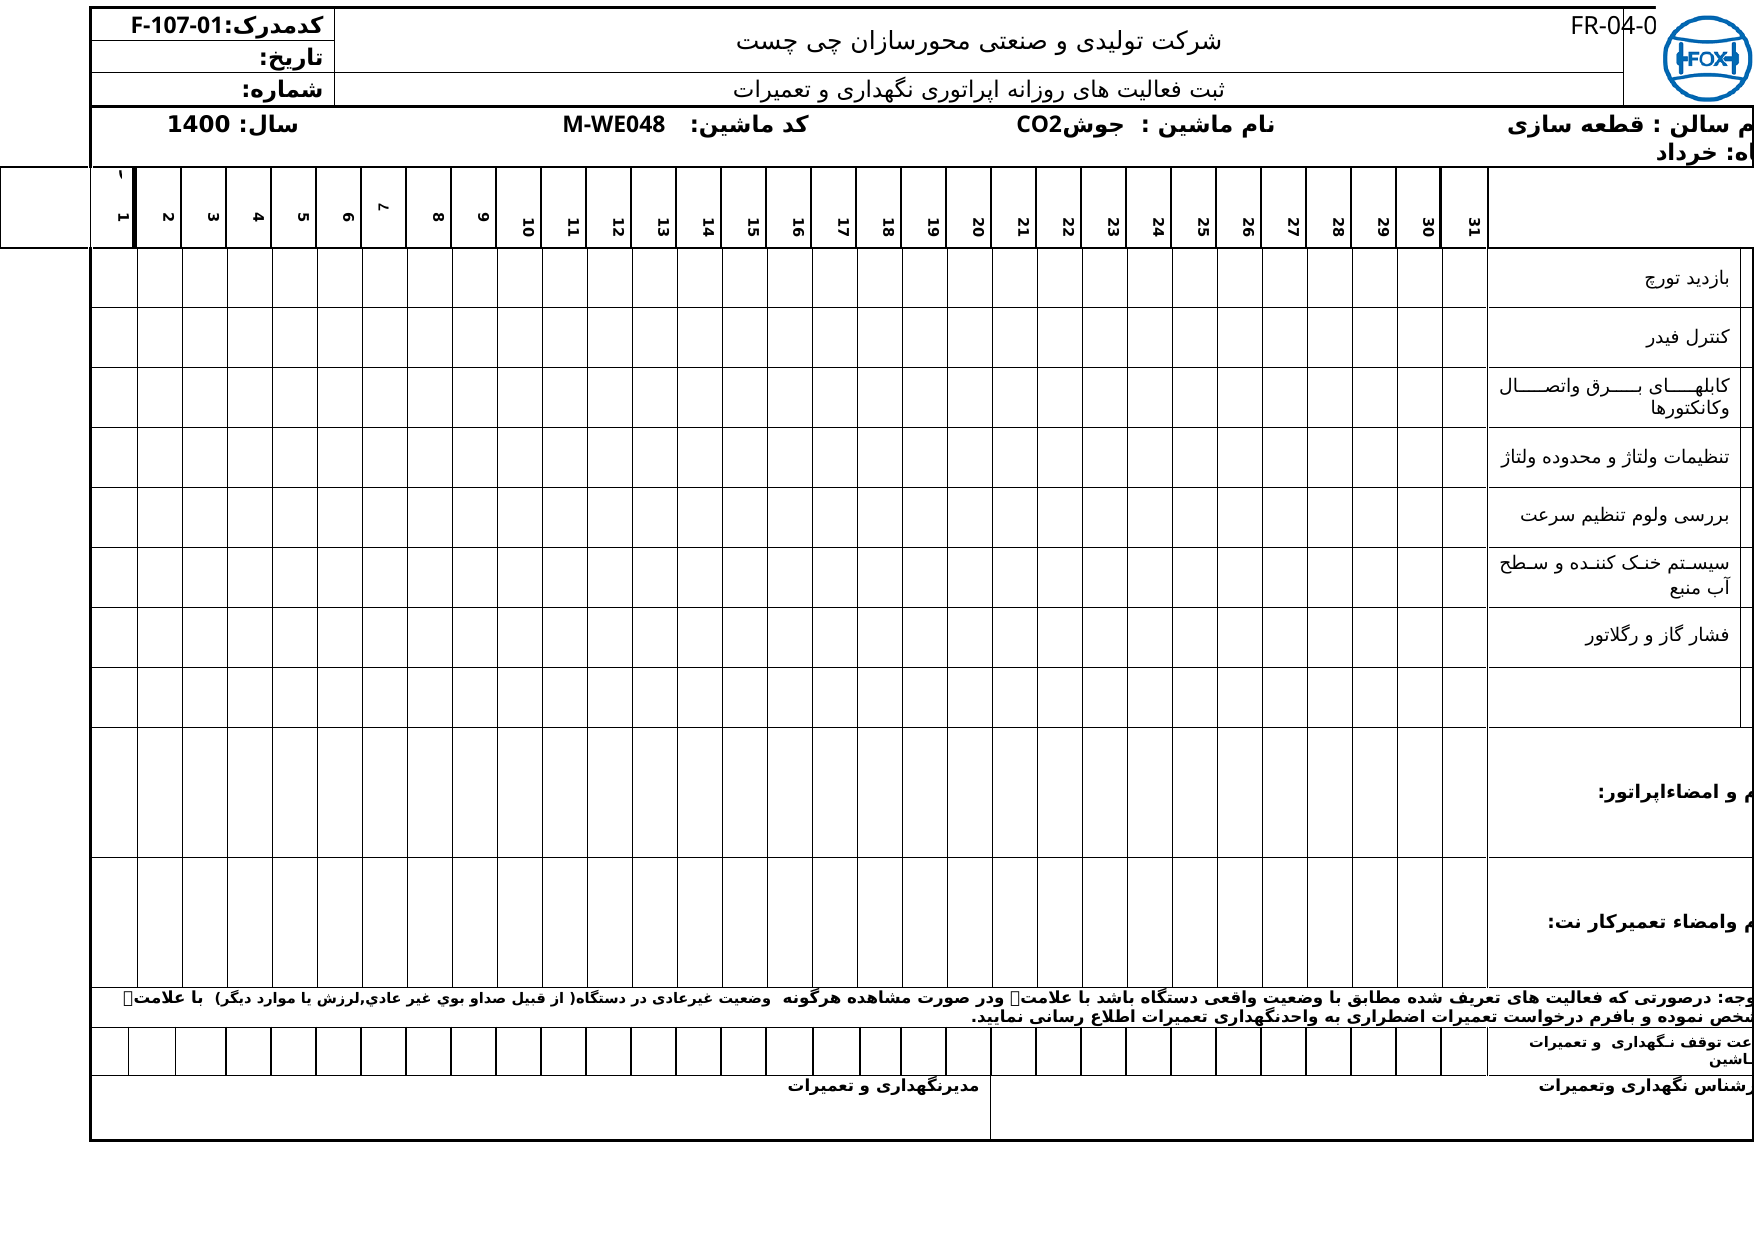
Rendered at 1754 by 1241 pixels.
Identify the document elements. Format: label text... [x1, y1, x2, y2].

table_cell [138, 548, 182, 607]
table_cell [1218, 548, 1262, 607]
table_cell [273, 428, 317, 487]
table_cell [768, 728, 812, 857]
table_cell [1083, 858, 1127, 987]
table_cell [1262, 1028, 1305, 1074]
table_cell [678, 548, 722, 607]
table_cell [453, 249, 497, 307]
table_cell [948, 428, 992, 487]
table_cell [677, 1028, 720, 1074]
table_cell [1398, 368, 1442, 427]
table_cell [858, 308, 902, 367]
table_cell [633, 858, 677, 987]
table_cell [227, 1028, 270, 1074]
table_cell [498, 608, 542, 667]
table_cell [1128, 858, 1172, 987]
table_cell [1173, 728, 1217, 857]
table_cell [543, 668, 587, 727]
table_cell [542, 1028, 585, 1074]
table_cell 13 [632, 168, 675, 247]
table_cell [1353, 368, 1397, 427]
table_cell [273, 249, 317, 307]
table_cell [363, 308, 407, 367]
table_cell [452, 1028, 495, 1074]
table_cell نام وامضاء تعمیرکار نت: [1488, 857, 1752, 987]
table_cell 29 [1352, 168, 1395, 247]
table_cell کارشناس نگهداری وتعمیرات [991, 1075, 1752, 1139]
table_cell [318, 249, 362, 307]
table_cell [318, 368, 362, 427]
table_cell [633, 249, 677, 307]
table_cell [408, 858, 452, 987]
table_cell 4 [227, 168, 270, 247]
table_cell 27 [1262, 168, 1305, 247]
table_cell [92, 548, 137, 607]
table_cell [1308, 308, 1352, 367]
table_cell [498, 858, 542, 987]
table_cell [813, 428, 857, 487]
table_cell [453, 548, 497, 607]
table_cell تنظیمات ولتاژ و محدوده ولتاژ [1488, 427, 1740, 487]
table_cell 5 [272, 168, 315, 247]
table_cell [1173, 428, 1217, 487]
table_cell [363, 728, 407, 857]
table_cell [1308, 249, 1352, 307]
table_cell [408, 548, 452, 607]
table_cell [1083, 728, 1127, 857]
table_cell [138, 858, 182, 987]
table_cell [183, 428, 227, 487]
table_cell [813, 368, 857, 427]
table_cell [1443, 607, 1487, 667]
table_cell [813, 249, 857, 307]
table_cell 17 [812, 168, 855, 247]
table_cell [92, 368, 137, 427]
table_cell [1398, 488, 1442, 547]
table_cell [543, 488, 587, 547]
table_cell [92, 488, 137, 547]
table_cell [363, 608, 407, 667]
table_cell [588, 548, 632, 607]
table_cell [1398, 728, 1442, 857]
table_cell [1263, 308, 1307, 367]
table_cell [228, 428, 272, 487]
table_cell [1398, 608, 1442, 667]
table_cell [814, 1028, 859, 1074]
table_cell [273, 728, 317, 857]
table_cell [543, 428, 587, 487]
table_cell [903, 728, 947, 857]
table_cell [1173, 548, 1217, 607]
table_cell [176, 1028, 225, 1074]
table_cell [633, 308, 677, 367]
table_cell [183, 668, 227, 727]
table_cell [993, 728, 1037, 857]
table_cell 1 [91, 166, 132, 247]
table_cell [813, 668, 857, 727]
table_cell 9 [452, 168, 495, 247]
table_cell [858, 548, 902, 607]
table_cell [407, 1028, 450, 1074]
table_cell [633, 428, 677, 487]
table_cell [993, 668, 1037, 727]
table_cell [903, 488, 947, 547]
table_cell [813, 308, 857, 367]
table_cell [587, 1028, 630, 1074]
table_cell [317, 1028, 360, 1074]
table_cell [903, 668, 947, 727]
table_cell [1218, 608, 1262, 667]
table_cell [183, 308, 227, 367]
table_cell [1082, 1028, 1125, 1074]
table_cell [902, 1028, 945, 1074]
table_cell [1083, 308, 1127, 367]
table_cell [543, 858, 587, 987]
table_cell [498, 368, 542, 427]
table_cell [363, 249, 407, 307]
table_cell [1083, 668, 1127, 727]
table_cell [1443, 427, 1487, 487]
table_cell [588, 668, 632, 727]
table_cell [1218, 428, 1262, 487]
table_cell [408, 308, 452, 367]
table_cell [992, 1028, 1035, 1074]
table_cell کنترل فیدر [1488, 307, 1740, 367]
table_cell [1172, 1028, 1215, 1074]
table_cell [723, 308, 767, 367]
table_cell [1442, 1027, 1487, 1074]
table_cell [1263, 608, 1307, 667]
table_cell [903, 548, 947, 607]
table_cell 21 [992, 168, 1035, 247]
table_cell 26 [1217, 168, 1260, 247]
table_cell [1443, 857, 1487, 987]
table_cell [543, 308, 587, 367]
table_cell 12 [587, 168, 630, 247]
table_cell 18 [857, 168, 900, 247]
table_cell [1218, 668, 1262, 727]
table_cell [1443, 547, 1487, 607]
table_cell [858, 368, 902, 427]
table_cell [363, 368, 407, 427]
table_cell [993, 428, 1037, 487]
table_cell [1353, 308, 1397, 367]
table_cell [1173, 858, 1217, 987]
table_cell [318, 488, 362, 547]
table_cell [273, 548, 317, 607]
table_cell [722, 1028, 765, 1074]
table_header کدمدرک:F-107-01 [92, 9, 334, 40]
table_cell [273, 488, 317, 547]
table_cell [632, 1028, 675, 1074]
table_cell [588, 368, 632, 427]
table_cell [633, 368, 677, 427]
picture [1655, 6, 1754, 105]
table_cell [498, 428, 542, 487]
table_cell [183, 249, 227, 307]
table_cell [138, 308, 182, 367]
table_cell [92, 308, 137, 367]
table_cell [858, 428, 902, 487]
table_cell [1443, 247, 1487, 307]
table_cell [993, 368, 1037, 427]
table_cell [1443, 367, 1487, 427]
table_cell [1083, 428, 1127, 487]
table_cell [453, 488, 497, 547]
table_cell شماره: [92, 73, 334, 105]
table_cell [1038, 548, 1082, 607]
table_cell [858, 728, 902, 857]
table_cell 11 [542, 168, 585, 247]
table_cell [228, 608, 272, 667]
table_cell [1398, 249, 1442, 307]
table_cell [768, 368, 812, 427]
table_cell [948, 488, 992, 547]
table_cell [1488, 667, 1740, 727]
table_cell [1128, 728, 1172, 857]
table_cell [1128, 308, 1172, 367]
table_cell 10 [497, 168, 540, 247]
table_cell [1037, 1028, 1080, 1074]
table_cell [1308, 858, 1352, 987]
table_cell سیستم خنک کننده و سطح آب منبع [1488, 547, 1740, 607]
table_cell [408, 249, 452, 307]
table_cell 8 [407, 168, 450, 247]
table_cell [858, 858, 902, 987]
table_cell [723, 728, 767, 857]
table_cell [1308, 728, 1352, 857]
table_cell ساعت توقف نـگهداری و تعمیرات مـــاشین [1488, 1027, 1752, 1074]
table_cell فشار گاز و رگلاتور [1488, 607, 1740, 667]
table_cell [768, 308, 812, 367]
table_cell [678, 608, 722, 667]
table_cell [1173, 608, 1217, 667]
table_cell [318, 728, 362, 857]
table_cell مدیرنگهداری و تعمیرات [92, 1076, 990, 1139]
table_cell [453, 668, 497, 727]
table_cell [1263, 858, 1307, 987]
table_cell [1263, 428, 1307, 487]
table_cell [273, 308, 317, 367]
table_cell [588, 728, 632, 857]
table_cell [92, 728, 137, 857]
table_cell [1263, 368, 1307, 427]
table_cell [543, 368, 587, 427]
table_cell [1443, 307, 1487, 367]
table_cell [1128, 608, 1172, 667]
table_cell [1353, 608, 1397, 667]
table_cell [723, 858, 767, 987]
table_cell [408, 368, 452, 427]
table_cell [993, 858, 1037, 987]
table_cell [767, 1028, 812, 1074]
table_cell [408, 728, 452, 857]
table_cell [588, 428, 632, 487]
table_cell 22 [1037, 168, 1080, 247]
table_cell [543, 608, 587, 667]
table_cell [1353, 728, 1397, 857]
table_cell [1128, 368, 1172, 427]
table_cell [228, 858, 272, 987]
table_cell [362, 1028, 405, 1074]
table_cell [993, 608, 1037, 667]
table_cell [1308, 368, 1352, 427]
table_cell 3 [182, 168, 225, 247]
table_cell [453, 428, 497, 487]
table_cell [92, 668, 137, 727]
table_cell [678, 858, 722, 987]
table_cell [1038, 728, 1082, 857]
table_cell [1353, 249, 1397, 307]
table_cell تاریخ: [92, 41, 334, 72]
table_cell [138, 668, 182, 727]
table_cell [318, 308, 362, 367]
table_cell [948, 858, 992, 987]
table_cell [723, 608, 767, 667]
table_cell [858, 249, 902, 307]
table_cell [1038, 608, 1082, 667]
table_cell [129, 1028, 175, 1074]
table_header [1624, 9, 1655, 105]
table_cell [138, 488, 182, 547]
table_cell [768, 858, 812, 987]
table_cell [1173, 249, 1217, 307]
table_cell [1308, 428, 1352, 487]
table_cell [948, 368, 992, 427]
table_cell [228, 368, 272, 427]
table_cell [1218, 728, 1262, 857]
table_cell 2 [137, 168, 180, 247]
table_cell [498, 249, 542, 307]
table_cell [633, 668, 677, 727]
table_cell بازدید تورچ [1488, 249, 1740, 307]
table_cell [948, 249, 992, 307]
table_cell [138, 249, 182, 307]
table_cell [1263, 728, 1307, 857]
table_cell [1263, 668, 1307, 727]
table_cell [678, 488, 722, 547]
table_cell [1173, 668, 1217, 727]
table_cell [138, 428, 182, 487]
table_cell [993, 548, 1037, 607]
table_cell [678, 728, 722, 857]
table_cell [1038, 488, 1082, 547]
table_cell [318, 608, 362, 667]
table_cell [228, 728, 272, 857]
table_cell [543, 548, 587, 607]
table_cell [948, 608, 992, 667]
table_cell [228, 249, 272, 307]
table_cell [1398, 308, 1442, 367]
table_cell [363, 548, 407, 607]
table_cell [588, 608, 632, 667]
table_cell [903, 368, 947, 427]
table_cell [1443, 667, 1487, 727]
table_cell [92, 247, 137, 307]
table_cell [948, 728, 992, 857]
table_cell [1038, 428, 1082, 487]
table_cell [768, 608, 812, 667]
table_cell [1173, 488, 1217, 547]
table_cell [1308, 668, 1352, 727]
table_cell [92, 608, 137, 667]
table_cell [768, 668, 812, 727]
table_cell [453, 728, 497, 857]
table_cell [1218, 858, 1262, 987]
table_cell [903, 308, 947, 367]
table_cell [183, 728, 227, 857]
table_cell [768, 249, 812, 307]
table_cell [588, 249, 632, 307]
table_cell نام و امضاءاپراتور: [1488, 727, 1752, 857]
table_cell 16 [767, 168, 810, 247]
table_cell [633, 548, 677, 607]
table_cell [1218, 368, 1262, 427]
table_cell [1173, 368, 1217, 427]
table_cell نام سالن : قطعه سازی نام ماشین : جوشCO2 کد ماشین: M-WE048 سال: 1400 ماه: خرداد [92, 108, 1752, 166]
table_cell [1398, 428, 1442, 487]
table_cell [1398, 548, 1442, 607]
table_cell [183, 608, 227, 667]
table_cell 25 [1172, 168, 1215, 247]
table_cell [363, 488, 407, 547]
table_cell [1397, 1028, 1440, 1074]
table_cell [1173, 308, 1217, 367]
table_cell [1218, 249, 1262, 307]
table_cell [1038, 308, 1082, 367]
table_cell [993, 488, 1037, 547]
table_cell کابلهای برق واتصال وکانکتورها [1488, 367, 1740, 427]
table_cell [1353, 428, 1397, 487]
table_cell [1263, 488, 1307, 547]
table_cell [498, 548, 542, 607]
table_cell [1353, 488, 1397, 547]
table_cell [1443, 727, 1487, 857]
table_cell [408, 428, 452, 487]
table_cell [947, 1028, 990, 1074]
table_cell [273, 858, 317, 987]
table_cell [1308, 608, 1352, 667]
table_cell [1352, 1028, 1395, 1074]
table_cell [588, 858, 632, 987]
table_cell [903, 249, 947, 307]
table_cell [1263, 249, 1307, 307]
table_cell [1128, 488, 1172, 547]
table_cell [543, 728, 587, 857]
table_cell [183, 488, 227, 547]
table_cell 28 [1307, 168, 1350, 247]
table_cell [993, 308, 1037, 367]
table_cell [1307, 1028, 1350, 1074]
table_cell [1083, 368, 1127, 427]
table_cell [1038, 368, 1082, 427]
table_cell [408, 488, 452, 547]
table_cell [228, 488, 272, 547]
table_cell [138, 728, 182, 857]
table_header شرکت تولیدی و صنعتی محورسازان چی چست [335, 9, 1623, 72]
table_cell [678, 428, 722, 487]
table_cell [1038, 249, 1082, 307]
table_cell [318, 428, 362, 487]
table_cell [1127, 1028, 1170, 1074]
table_cell 24 [1127, 168, 1170, 247]
table_cell [138, 608, 182, 667]
table_cell [861, 1028, 900, 1074]
table_cell [768, 548, 812, 607]
table_cell [183, 858, 227, 987]
table_cell [723, 428, 767, 487]
table_cell بررسی ولوم تنظیم سرعت [1488, 487, 1740, 547]
table_cell [903, 428, 947, 487]
table_cell [678, 368, 722, 427]
table_cell [408, 668, 452, 727]
table_cell [723, 548, 767, 607]
table_cell [723, 249, 767, 307]
table_cell [272, 1028, 315, 1074]
table_cell [1083, 548, 1127, 607]
table_cell [453, 858, 497, 987]
table_cell 31 [1442, 168, 1487, 247]
table_cell [813, 728, 857, 857]
table_cell [678, 308, 722, 367]
table_cell [497, 1028, 540, 1074]
table_cell [408, 608, 452, 667]
table_cell [1128, 428, 1172, 487]
table_cell [1218, 488, 1262, 547]
table_cell [768, 428, 812, 487]
table_cell [543, 249, 587, 307]
table_cell [498, 308, 542, 367]
table_cell [498, 728, 542, 857]
table_cell [858, 488, 902, 547]
table_cell [1308, 488, 1352, 547]
table_cell 7 [362, 168, 405, 247]
table_cell 30 [1397, 168, 1439, 247]
table_cell [498, 668, 542, 727]
table_cell [723, 368, 767, 427]
table_cell [903, 608, 947, 667]
table_cell [723, 488, 767, 547]
table_cell [903, 858, 947, 987]
table_cell [678, 668, 722, 727]
table_cell [1353, 668, 1397, 727]
table_cell [813, 858, 857, 987]
table_cell [363, 428, 407, 487]
table_cell [1353, 858, 1397, 987]
table_cell [498, 488, 542, 547]
table_cell [813, 608, 857, 667]
table_cell [1128, 548, 1172, 607]
table_cell [273, 608, 317, 667]
table_cell [1398, 858, 1442, 987]
table_cell [1038, 668, 1082, 727]
table_cell [453, 368, 497, 427]
table_cell [1038, 858, 1082, 987]
table_cell [633, 728, 677, 857]
table_cell [633, 608, 677, 667]
table_cell [813, 488, 857, 547]
table_cell [1398, 668, 1442, 727]
table_cell [1083, 488, 1127, 547]
table_cell [318, 858, 362, 987]
table_cell [1217, 1028, 1260, 1074]
table_cell [228, 308, 272, 367]
table_cell [1308, 548, 1352, 607]
table_cell [92, 858, 137, 987]
table_cell [183, 368, 227, 427]
table_cell [993, 249, 1037, 307]
table_cell [363, 858, 407, 987]
table_cell [768, 488, 812, 547]
table_cell [273, 668, 317, 727]
table_cell [858, 668, 902, 727]
table_cell [228, 668, 272, 727]
table_cell [723, 668, 767, 727]
table_cell 15 [722, 168, 765, 247]
table_cell [1083, 608, 1127, 667]
table_cell [1353, 548, 1397, 607]
table_cell [1263, 548, 1307, 607]
table_cell [1083, 249, 1127, 307]
table_cell [1443, 487, 1487, 547]
table_cell *توجه: درصورتی که فعالیت های تعریف شده مطابق با وضعیت واقعی دستگاه باشد با علامت ودر صورت مشاهده هرگونه وضعیت غیرعادی در دستگاه( از قبيل صداو بوي غير عادي,لرزش يا موارد ديگر) با علامت مشخص نموده و بافرم درخواست تعمیرات اضطراری به واحدنگهداری تعمیرات اطلاع رسانی نمایید. [92, 987, 1752, 1027]
table_cell [1128, 249, 1172, 307]
table_cell [678, 249, 722, 307]
table_cell [948, 548, 992, 607]
table_cell ثبت فعالیت های روزانه اپراتوری نگهداری و تعمیرات [335, 73, 1623, 105]
table_cell [588, 308, 632, 367]
table_cell [318, 668, 362, 727]
table_cell [92, 428, 137, 487]
table_cell [1218, 308, 1262, 367]
table_cell [228, 548, 272, 607]
table_cell [633, 488, 677, 547]
table_cell 19 [902, 168, 945, 247]
table_cell [858, 608, 902, 667]
table_cell [92, 1028, 128, 1074]
table_cell 23 [1082, 168, 1125, 247]
table_cell [948, 308, 992, 367]
table_cell [453, 608, 497, 667]
table_cell 6 [317, 168, 360, 247]
table_cell [453, 308, 497, 367]
table_cell [588, 488, 632, 547]
table_cell [813, 548, 857, 607]
table_cell [273, 368, 317, 427]
table_cell [318, 548, 362, 607]
table_cell [138, 368, 182, 427]
table_cell [1128, 668, 1172, 727]
table_cell 20 [947, 168, 990, 247]
table_cell [948, 668, 992, 727]
table_cell 14 [677, 168, 720, 247]
table_cell [183, 548, 227, 607]
table_cell [363, 668, 407, 727]
